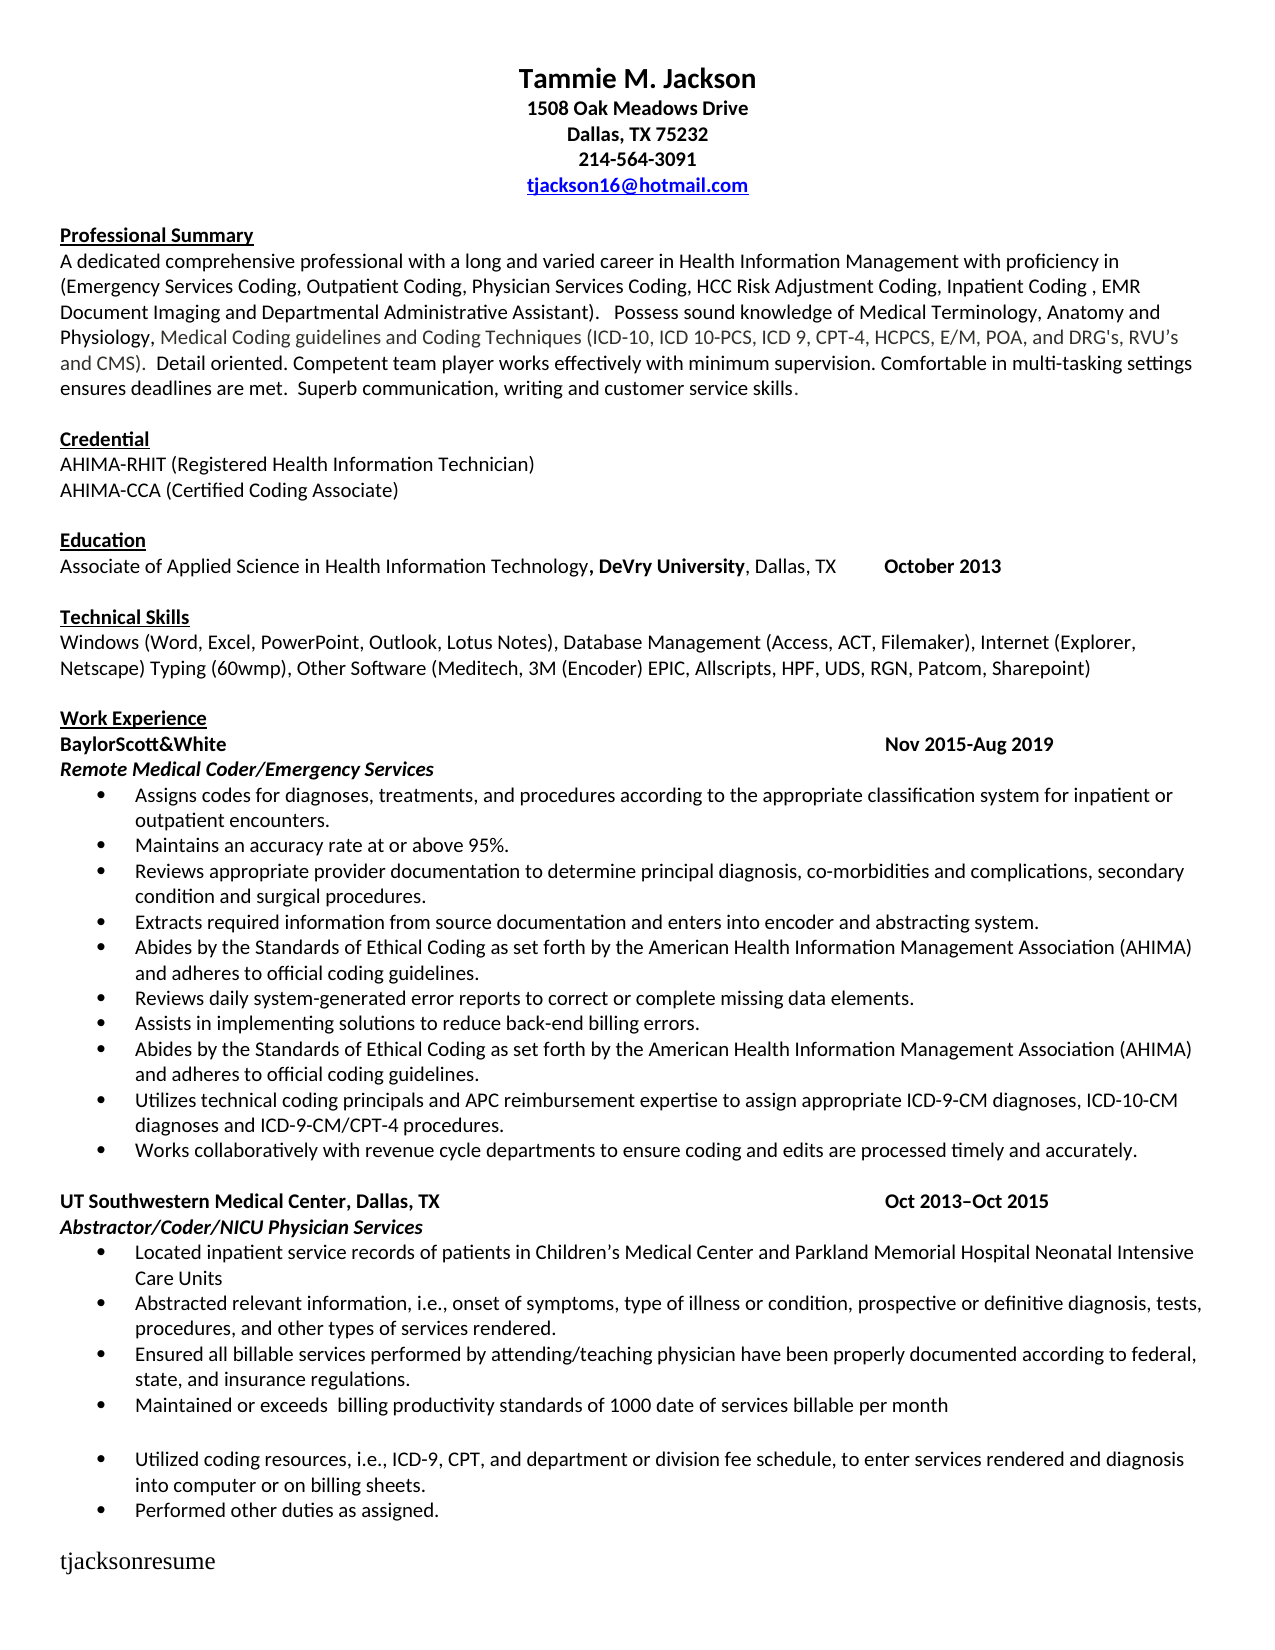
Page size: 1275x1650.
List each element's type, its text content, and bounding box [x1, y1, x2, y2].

text 1508 Oak Meadows Drive [60, 96, 1215, 121]
text Windows (Word, Excel, PowerPoint, Outlook, Lotus Notes), Database Management (Access, ACT, Filemaker), Internet (Explorer, Netscape) Typing (60wmp), Other Software (Meditech, 3M (Encoder) EPIC, Allscripts, HPF, UDS, RGN, Patcom, Sharepoint) [60, 629, 1215, 680]
list Reviews daily system-generated error reports to correct or complete missing data elements. [97, 985, 1215, 1011]
list Performed other duties as assigned. [97, 1497, 1215, 1523]
text Dallas, TX 75232 [60, 121, 1215, 146]
list Works collaboratively with revenue cycle departments to ensure coding and edits are processed timely and accurately. [97, 1138, 1215, 1163]
list Maintained or exceeds billing productivity standards of 1000 date of services billable per month [97, 1392, 1215, 1417]
text Education [60, 528, 1215, 553]
text Abstractor/Coder/NICU Physician Services [60, 1214, 1215, 1239]
list Located inpatient service records of patients in Children’s Medical Center and Parkland Memorial Hospital Neonatal Intensive Care Units [97, 1239, 1215, 1290]
list Assists in implementing solutions to reduce back-end billing errors. [97, 1011, 1215, 1036]
text tjackson16@hotmail.com [60, 172, 1215, 197]
list Assigns codes for diagnoses, treatments, and procedures according to the appropriate classification system for inpatient or outpatient encounters. [97, 782, 1215, 833]
text Technical Skills [60, 604, 1215, 629]
text Professional Summary [60, 223, 1215, 248]
list Reviews appropriate provider documentation to determine principal diagnosis, co-morbidities and complications, secondary condition and surgical procedures. [97, 858, 1215, 909]
list Maintains an accuracy rate at or above 95%. [97, 833, 1215, 858]
text Tammie M. Jackson [60, 60, 1215, 96]
text Associate of Applied Science in Health Information Technology, DeVry University, Dallas, TX October 2013 [60, 553, 1215, 578]
text A dedicated comprehensive professional with a long and varied career in Health Information Management with proficiency in (Emergency Services Coding, Outpatient Coding, Physician Services Coding, HCC Risk Adjustment Coding, Inpatient Coding , EMR Document Imaging and Departmental Administrative Assistant). Possess sound knowledge of Medical Terminology, Anatomy and Physiology, Medical Coding guidelines and Coding Techniques (ICD-10, ICD 10-PCS, ICD 9, CPT-4, HCPCS, E/M, POA, and DRG's, RVU’s and CMS). Detail oriented. Competent team player works effectively with minimum supervision. Comfortable in multi-tasking settings ensures deadlines are met. Superb communication, writing and customer service skills. [60, 248, 1215, 401]
text 214-564-3091 [60, 146, 1215, 172]
text BaylorScott&White Nov 2015-Aug 2019 [60, 731, 1215, 756]
list Utilizes technical coding principals and APC reimbursement expertise to assign appropriate ICD-9-CM diagnoses, ICD-10-CM diagnoses and ICD-9-CM/CPT-4 procedures. [97, 1087, 1215, 1138]
list Extracts required information from source documentation and enters into encoder and abstracting system. [97, 909, 1215, 934]
text Work Experience [60, 706, 1215, 731]
text AHIMA-RHIT (Registered Health Information Technician) [60, 451, 1215, 477]
list Abstracted relevant information, i.e., onset of symptoms, type of illness or condition, prospective or definitive diagnosis, tests, procedures, and other types of services rendered. [97, 1290, 1215, 1341]
list Ensured all billable services performed by attending/teaching physician have been properly documented according to federal, state, and insurance regulations. [97, 1341, 1215, 1392]
text Credential [60, 426, 1215, 451]
text Remote Medical Coder/Emergency Services [60, 756, 1215, 782]
list Abides by the Standards of Ethical Coding as set forth by the American Health Information Management Association (AHIMA) and adheres to official coding guidelines. [97, 934, 1215, 985]
list Abides by the Standards of Ethical Coding as set forth by the American Health Information Management Association (AHIMA) and adheres to official coding guidelines. [97, 1036, 1215, 1087]
text AHIMA-CCA (Certified Coding Associate) [60, 477, 1215, 502]
list Utilized coding resources, i.e., ICD-9, CPT, and department or division fee schedule, to enter services rendered and diagnosis into computer or on billing sheets. [97, 1446, 1215, 1497]
text UT Southwestern Medical Center, Dallas, TX Oct 2013–Oct 2015 [60, 1188, 1215, 1214]
